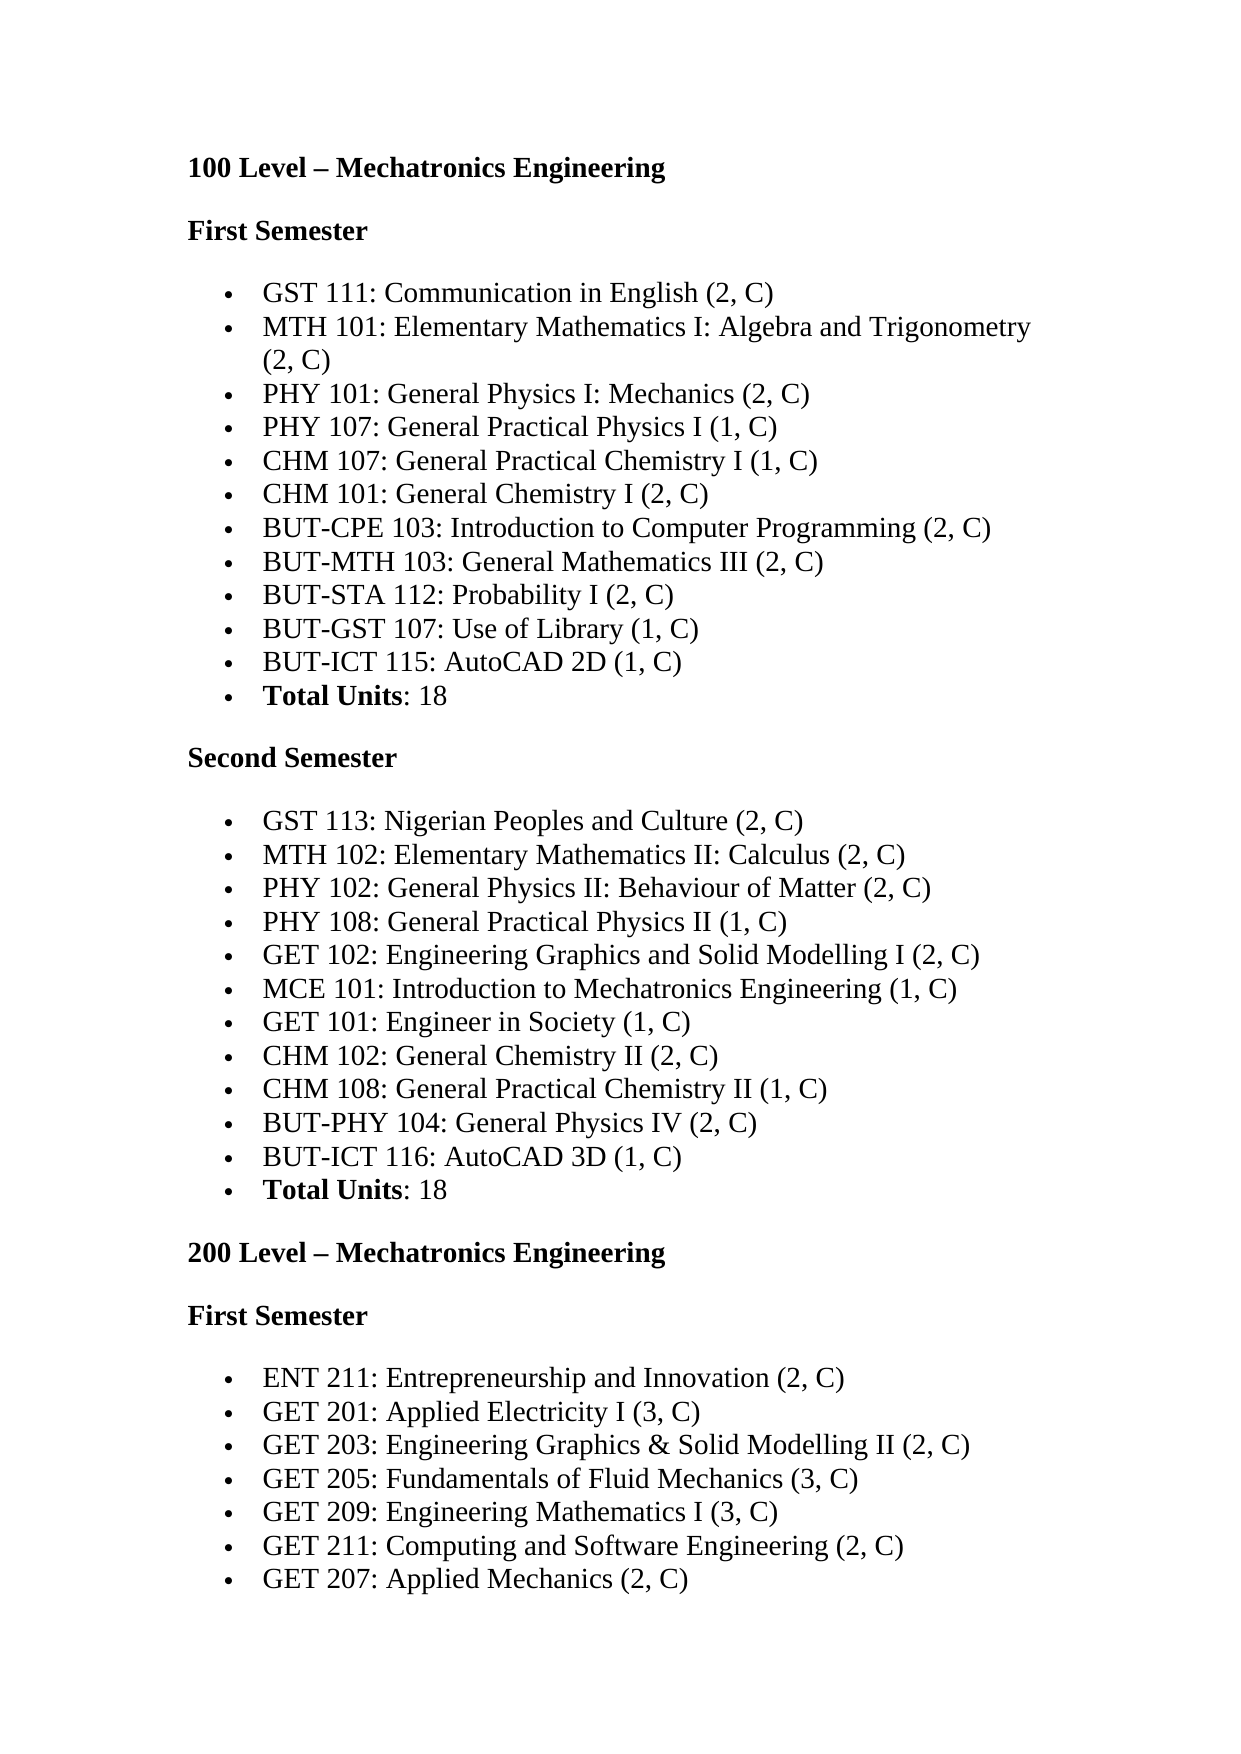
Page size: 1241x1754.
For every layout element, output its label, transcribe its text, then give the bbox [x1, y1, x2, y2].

list CHM 107: General Practical Chemistry I (1, C) [225, 443, 1053, 477]
list GET 205: Fundamentals of Fluid Mechanics (3, C) [225, 1461, 1053, 1494]
list GST 111: Communication in English (2, C) [225, 275, 1053, 309]
list CHM 101: General Chemistry I (2, C) [225, 477, 1053, 510]
list GET 211: Computing and Software Engineering (2, C) [225, 1528, 1053, 1562]
list GET 209: Engineering Mathematics I (3, C) [225, 1494, 1053, 1528]
list Total Units: 18 [225, 1172, 1053, 1206]
subtitle 200 Level – Mechatronics Engineering [187, 1235, 1053, 1268]
list GET 102: Engineering Graphics and Solid Modelling I (2, C) [225, 937, 1053, 971]
list ENT 211: Entrepreneurship and Innovation (2, C) [225, 1360, 1053, 1394]
subtitle First Semester [187, 1298, 1053, 1331]
list GET 203: Engineering Graphics & Solid Modelling II (2, C) [225, 1427, 1053, 1461]
list GET 101: Engineer in Society (1, C) [225, 1004, 1053, 1038]
list MCE 101: Introduction to Mechatronics Engineering (1, C) [225, 971, 1053, 1004]
subtitle Second Semester [187, 741, 1053, 774]
list GST 113: Nigerian Peoples and Culture (2, C) [225, 803, 1053, 837]
list GET 201: Applied Electricity I (3, C) [225, 1394, 1053, 1427]
list CHM 108: General Practical Chemistry II (1, C) [225, 1072, 1053, 1105]
list BUT-PHY 104: General Physics IV (2, C) [225, 1105, 1053, 1139]
list PHY 108: General Practical Physics II (1, C) [225, 904, 1053, 937]
list GET 207: Applied Mechanics (2, C) [225, 1562, 1053, 1595]
list BUT-ICT 115: AutoCAD 2D (1, C) [225, 644, 1053, 678]
list BUT-MTH 103: General Mathematics III (2, C) [225, 544, 1053, 577]
list PHY 102: General Physics II: Behaviour of Matter (2, C) [225, 870, 1053, 904]
list BUT-ICT 116: AutoCAD 3D (1, C) [225, 1139, 1053, 1172]
list PHY 107: General Practical Physics I (1, C) [225, 409, 1053, 443]
list CHM 102: General Chemistry II (2, C) [225, 1038, 1053, 1072]
list MTH 101: Elementary Mathematics I: Algebra and Trigonometry (2, C) [225, 309, 1053, 376]
list MTH 102: Elementary Mathematics II: Calculus (2, C) [225, 837, 1053, 870]
list BUT-STA 112: Probability I (2, C) [225, 577, 1053, 611]
list BUT-CPE 103: Introduction to Computer Programming (2, C) [225, 510, 1053, 544]
subtitle 100 Level – Mechatronics Engineering [187, 150, 1053, 183]
subtitle First Semester [187, 213, 1053, 246]
list PHY 101: General Physics I: Mechanics (2, C) [225, 376, 1053, 409]
list BUT-GST 107: Use of Library (1, C) [225, 611, 1053, 644]
list Total Units: 18 [225, 678, 1053, 711]
